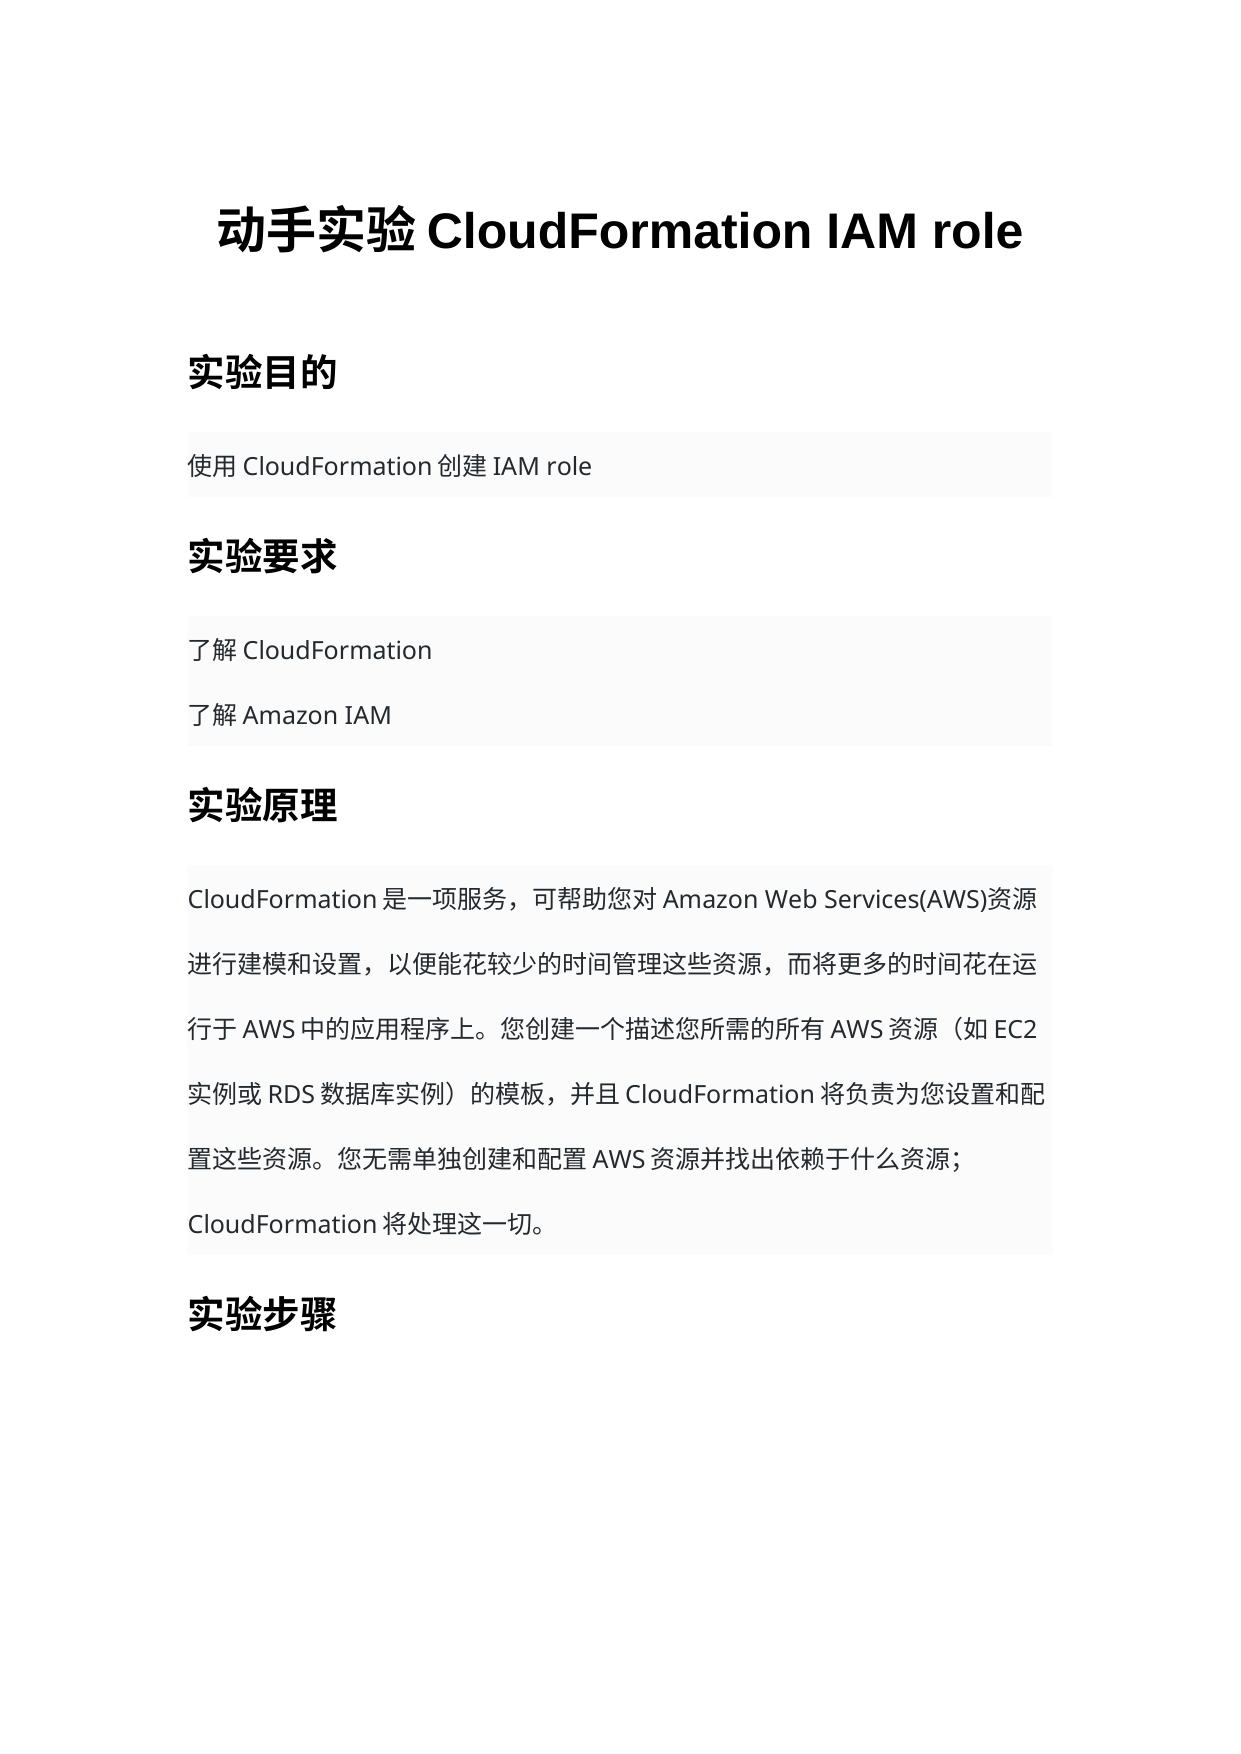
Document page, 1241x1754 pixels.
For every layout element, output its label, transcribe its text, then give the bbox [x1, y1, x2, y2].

text CloudFormation是一项服务，可帮助您对Amazon Web Services(AWS)资源进行建模和设置，以便能花较少的时间管理这些资源，而将更多的时间花在运行于AWS中的应用程序上。您创建一个描述您所需的所有AWS资源（如EC2实例或RDS数据库实例）的模板，并且CloudFormation将负责为您设置和配置这些资源。您无需单独创建和配置AWS资源并找出依赖于什么资源；CloudFormation将处理这一切。 [187, 865, 1053, 1255]
text 实验目的 [187, 338, 1053, 403]
text 使用CloudFormation创建IAM role [187, 432, 1053, 497]
text 实验原理 [187, 771, 1053, 836]
text 了解CloudFormation 了解Amazon IAM [187, 616, 1053, 746]
text 实验要求 [187, 522, 1053, 587]
text 动手实验CloudFormation IAM role [187, 178, 1053, 275]
text 实验步骤 [187, 1280, 1053, 1345]
